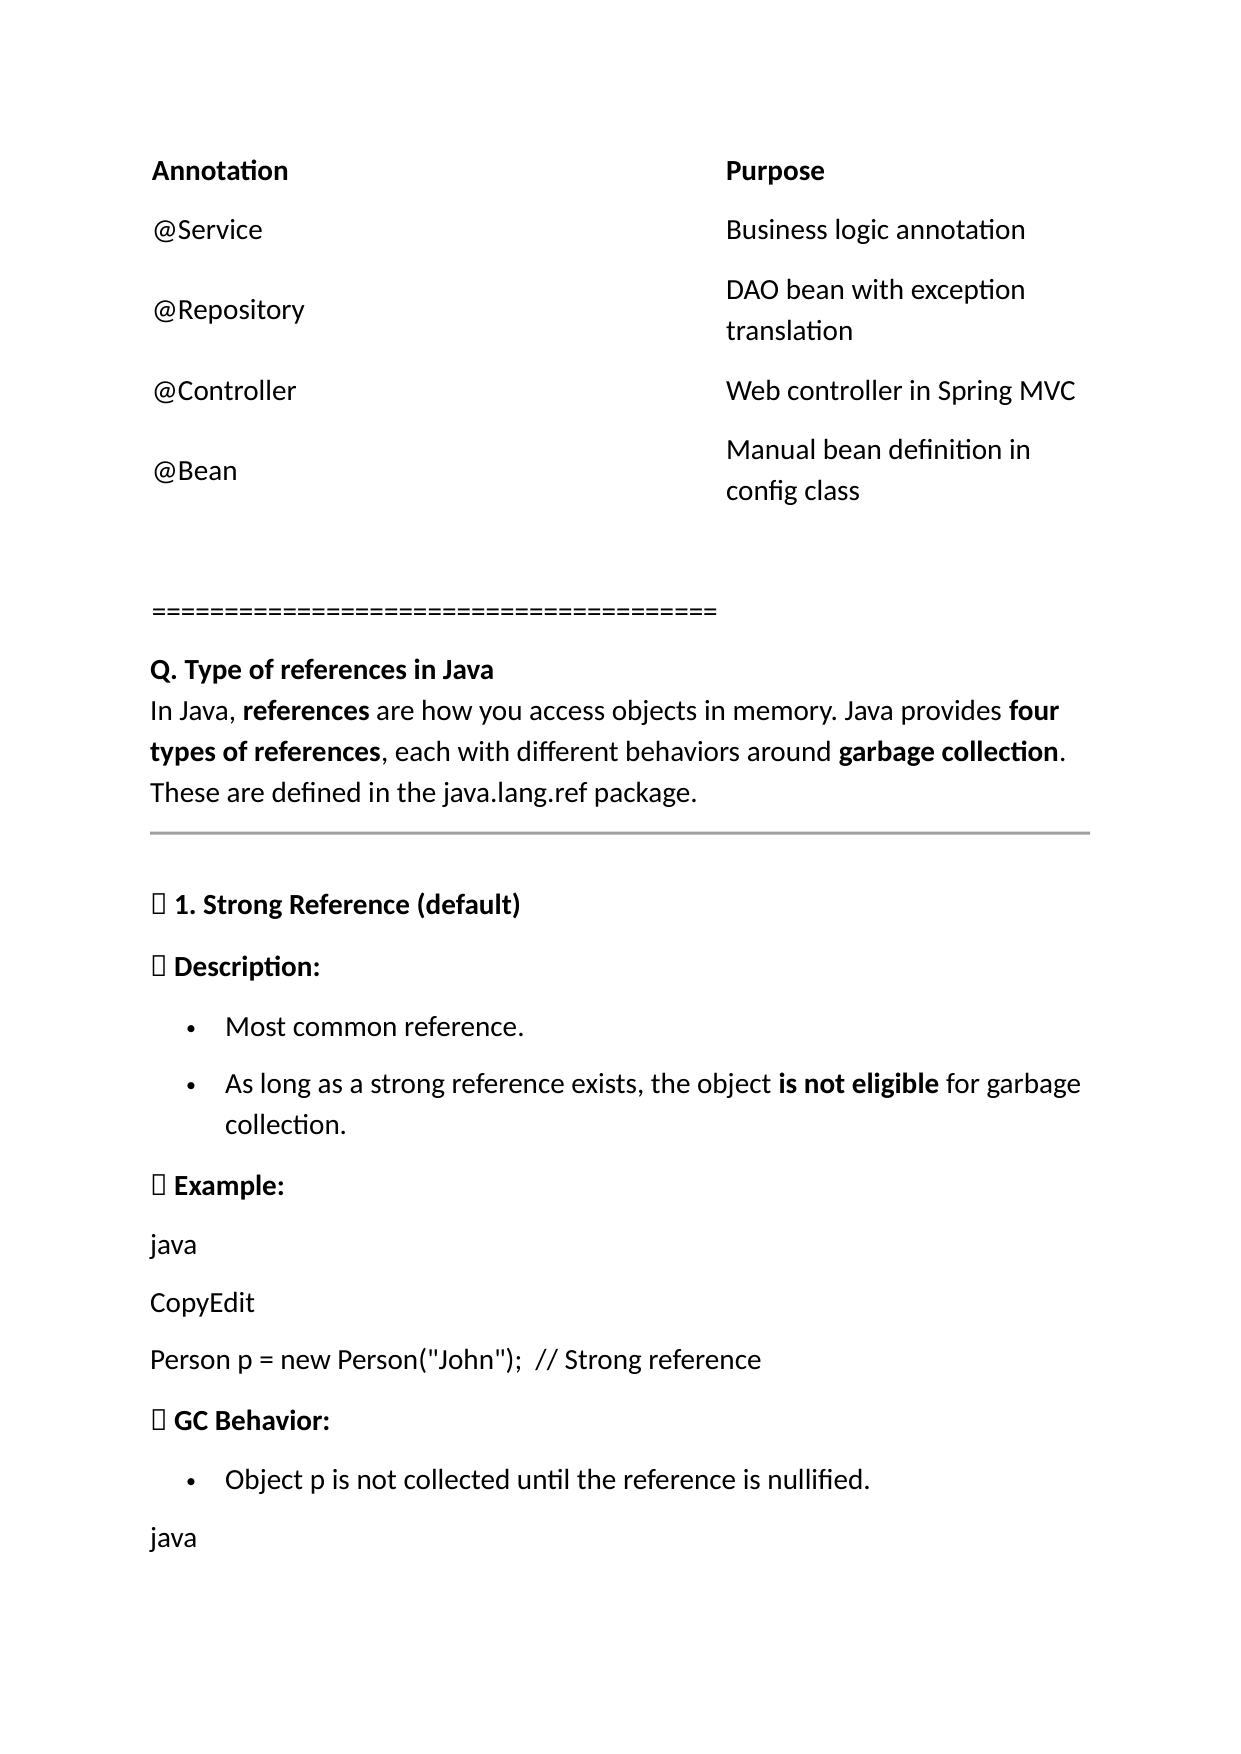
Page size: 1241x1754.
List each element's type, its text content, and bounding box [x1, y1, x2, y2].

text 📌 Description: [150, 946, 1090, 985]
text Person p = new Person("John"); // Strong reference [150, 1341, 1090, 1377]
text CopyEdit [150, 1284, 1090, 1319]
text java [150, 1226, 1090, 1262]
text 🔗 1. Strong Reference (default) [150, 883, 1090, 923]
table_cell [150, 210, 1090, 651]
list As long as a strong reference exists, the object is not eligible for garbage collection. [187, 1065, 1090, 1142]
text 📌 GC Behavior: [150, 1399, 1090, 1439]
text ✅ Example: [150, 1164, 1090, 1204]
list Object p is not collected until the reference is nullified. [187, 1461, 1090, 1497]
text java [150, 1519, 1090, 1554]
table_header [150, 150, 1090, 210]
list Most common reference. [187, 1008, 1090, 1043]
text Q. Type of references in Java In Java, references are how you access objects in memory. Java provides four types of references, each with different behaviors around garbage collection. These are defined in the java.lang.ref package. [150, 651, 1090, 809]
